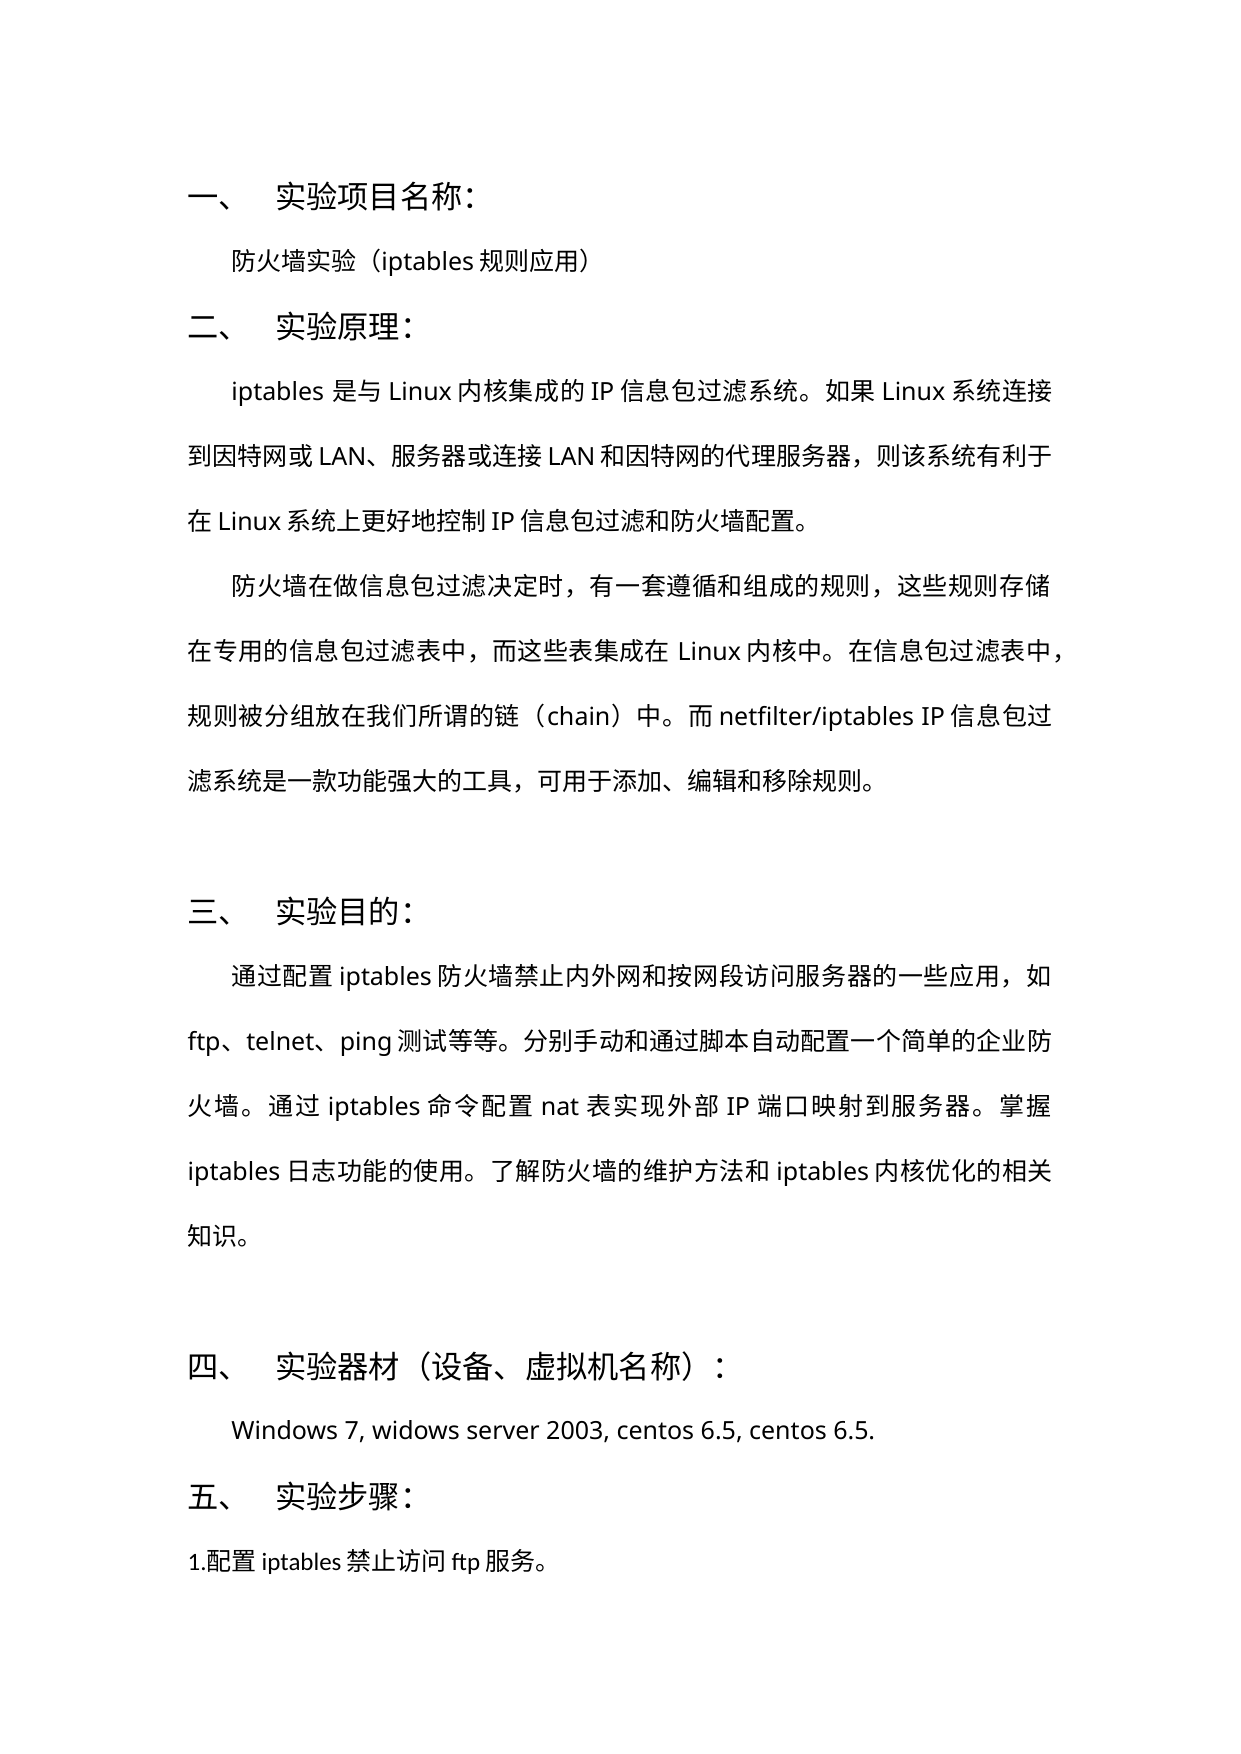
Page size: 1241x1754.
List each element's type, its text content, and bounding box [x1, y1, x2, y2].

list 实验步骤： [187, 1462, 1053, 1527]
list 实验器材（设备、虚拟机名称）： [187, 1332, 1053, 1397]
text 1.配置iptables禁止访问ftp服务。 [187, 1527, 1053, 1592]
text Windows 7, widows server 2003, centos 6.5, centos 6.5. [187, 1397, 1053, 1462]
text 通过配置iptables防火墙禁止内外网和按网段访问服务器的一些应用，如ftp、telnet、ping测试等等。分别手动和通过脚本自动配置一个简单的企业防火墙。通过iptables命令配置nat表实现外部IP端口映射到服务器。掌握iptables日志功能的使用。了解防火墙的维护方法和iptables内核优化的相关知识。 [187, 942, 1053, 1267]
text 防火墙实验（iptables规则应用） [187, 227, 1053, 292]
list 实验项目名称： [187, 162, 1053, 227]
list 实验目的： [187, 877, 1053, 942]
list 实验原理： [187, 292, 1053, 357]
text 防火墙在做信息包过滤决定时，有一套遵循和组成的规则，这些规则存储在专用的信息包过滤表中，而这些表集成在Linux内核中。在信息包过滤表中，规则被分组放在我们所谓的链（chain）中。而netfilter/iptables IP信息包过滤系统是一款功能强大的工具，可用于添加、编辑和移除规则。 [187, 552, 1053, 812]
text iptables 是与Linux内核集成的IP信息包过滤系统。如果Linux系统连接到因特网或LAN、服务器或连接LAN和因特网的代理服务器，则该系统有利于在Linux系统上更好地控制IP信息包过滤和防火墙配置。 [187, 357, 1053, 552]
